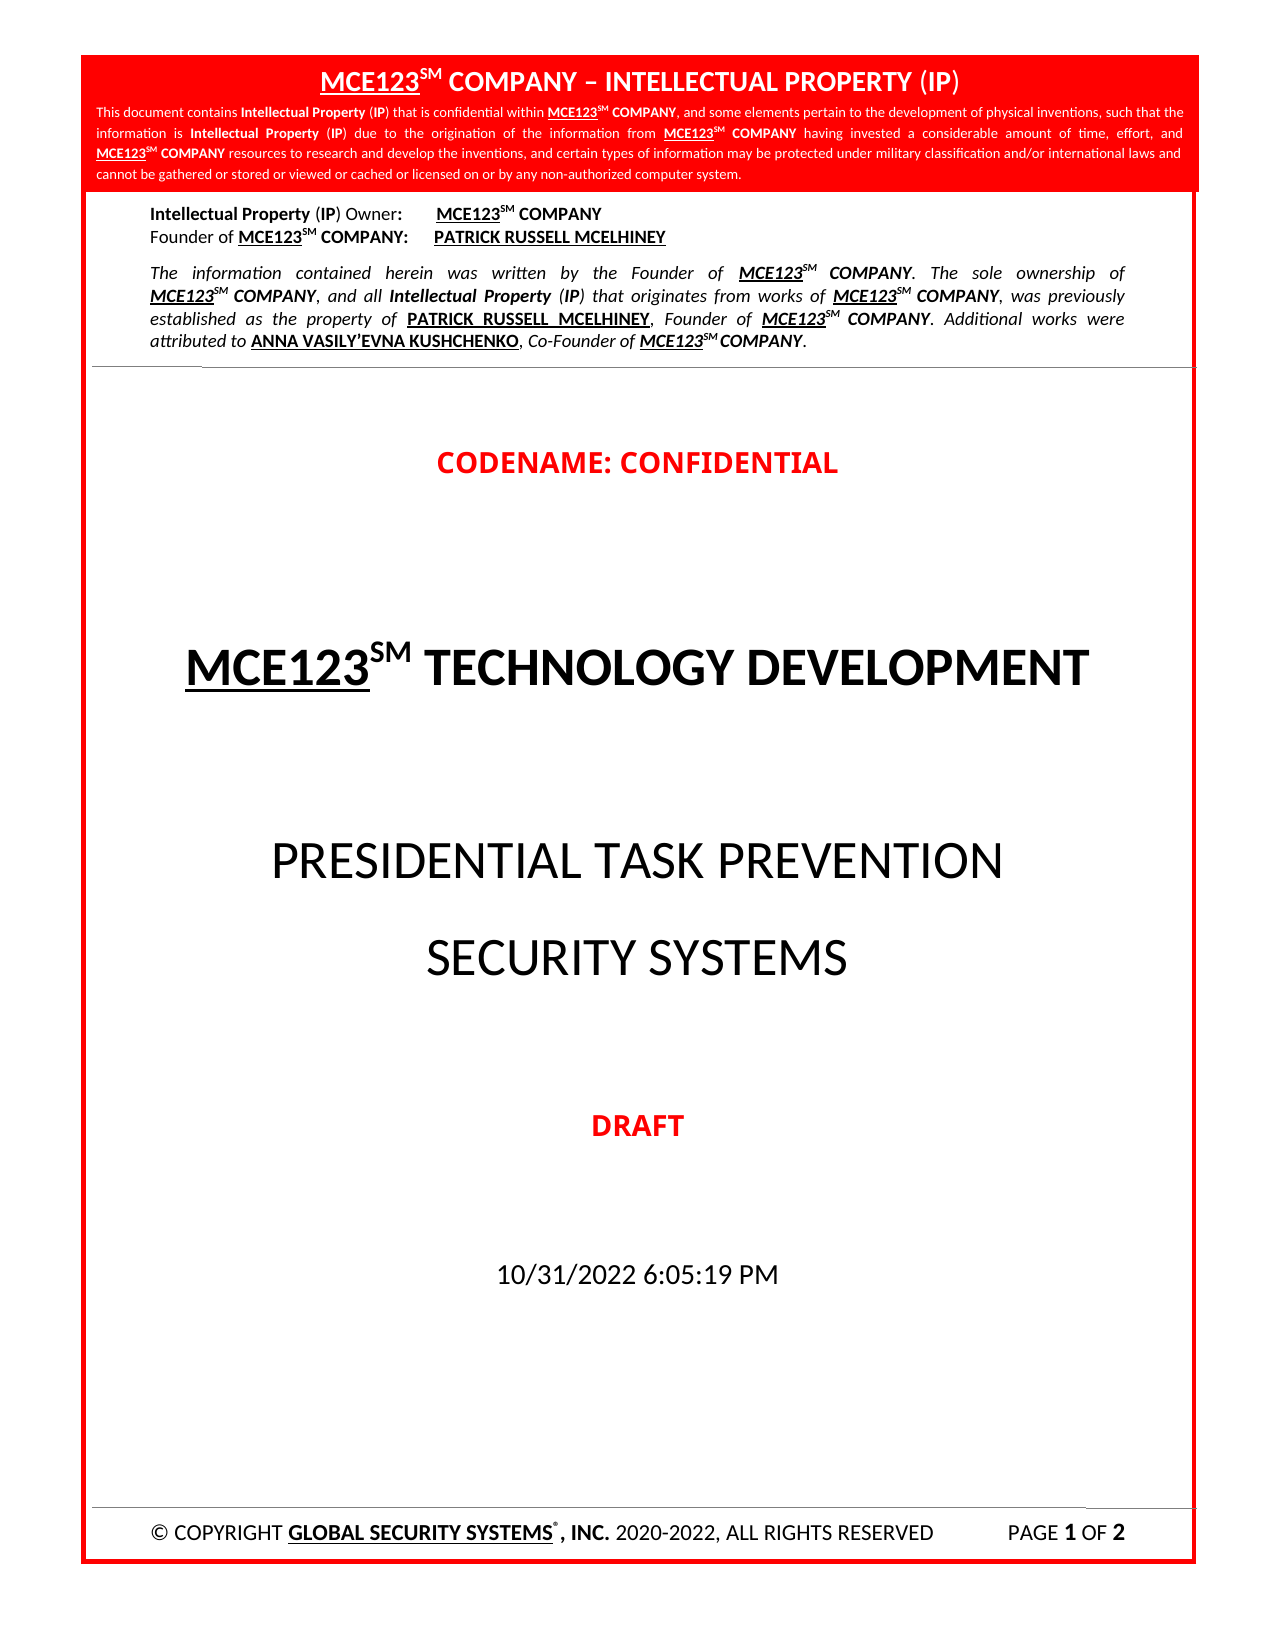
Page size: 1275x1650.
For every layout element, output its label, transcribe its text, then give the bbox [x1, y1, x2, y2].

text SECURITY SYSTEMS [150, 923, 1125, 989]
text CODENAME: CONFIDENTIAL [150, 442, 1125, 482]
text 10/31/2022 6:05:19 PM [150, 1256, 1125, 1292]
text MCE123SM TECHNOLOGY DEVELOPMENT [150, 632, 1125, 698]
text DRAFT [150, 1105, 1125, 1144]
text PRESIDENTIAL TASK PREVENTION [150, 826, 1125, 892]
